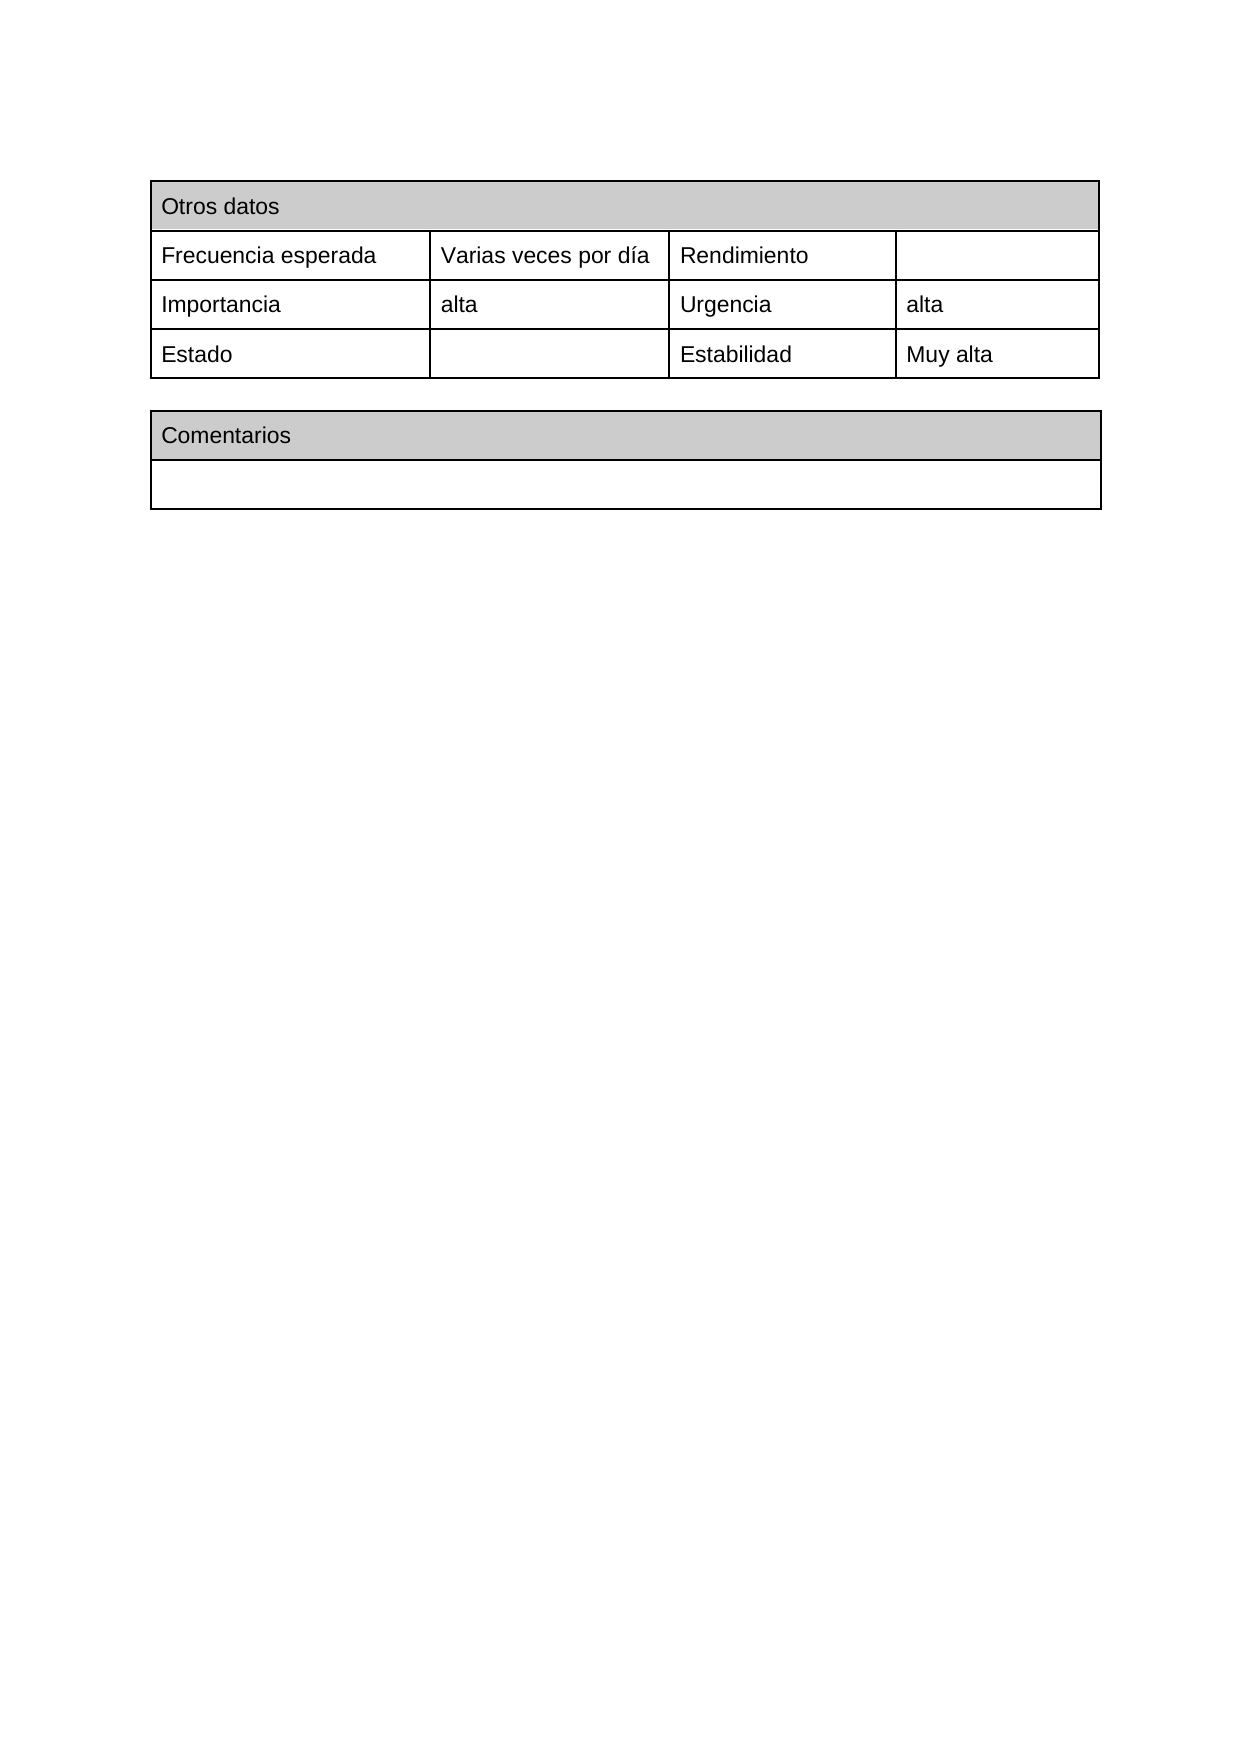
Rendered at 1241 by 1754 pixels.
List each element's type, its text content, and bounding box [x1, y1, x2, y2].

table_header Otros datos [152, 182, 1098, 229]
table_cell alta [897, 281, 1098, 328]
table_cell Rendimiento [670, 232, 895, 279]
table_cell Frecuencia esperada [152, 232, 429, 279]
table_cell Importancia [152, 281, 429, 328]
table_cell Estado [152, 330, 429, 377]
table_cell [152, 461, 1100, 508]
table_cell [431, 330, 668, 377]
table_cell Muy alta [897, 330, 1098, 377]
table_cell Varias veces por día [431, 232, 668, 279]
table_cell alta [431, 281, 668, 328]
table_header Comentarios [152, 412, 1100, 459]
table_cell Estabilidad [670, 330, 895, 377]
table_cell [897, 232, 1098, 279]
table_cell Urgencia [670, 281, 895, 328]
